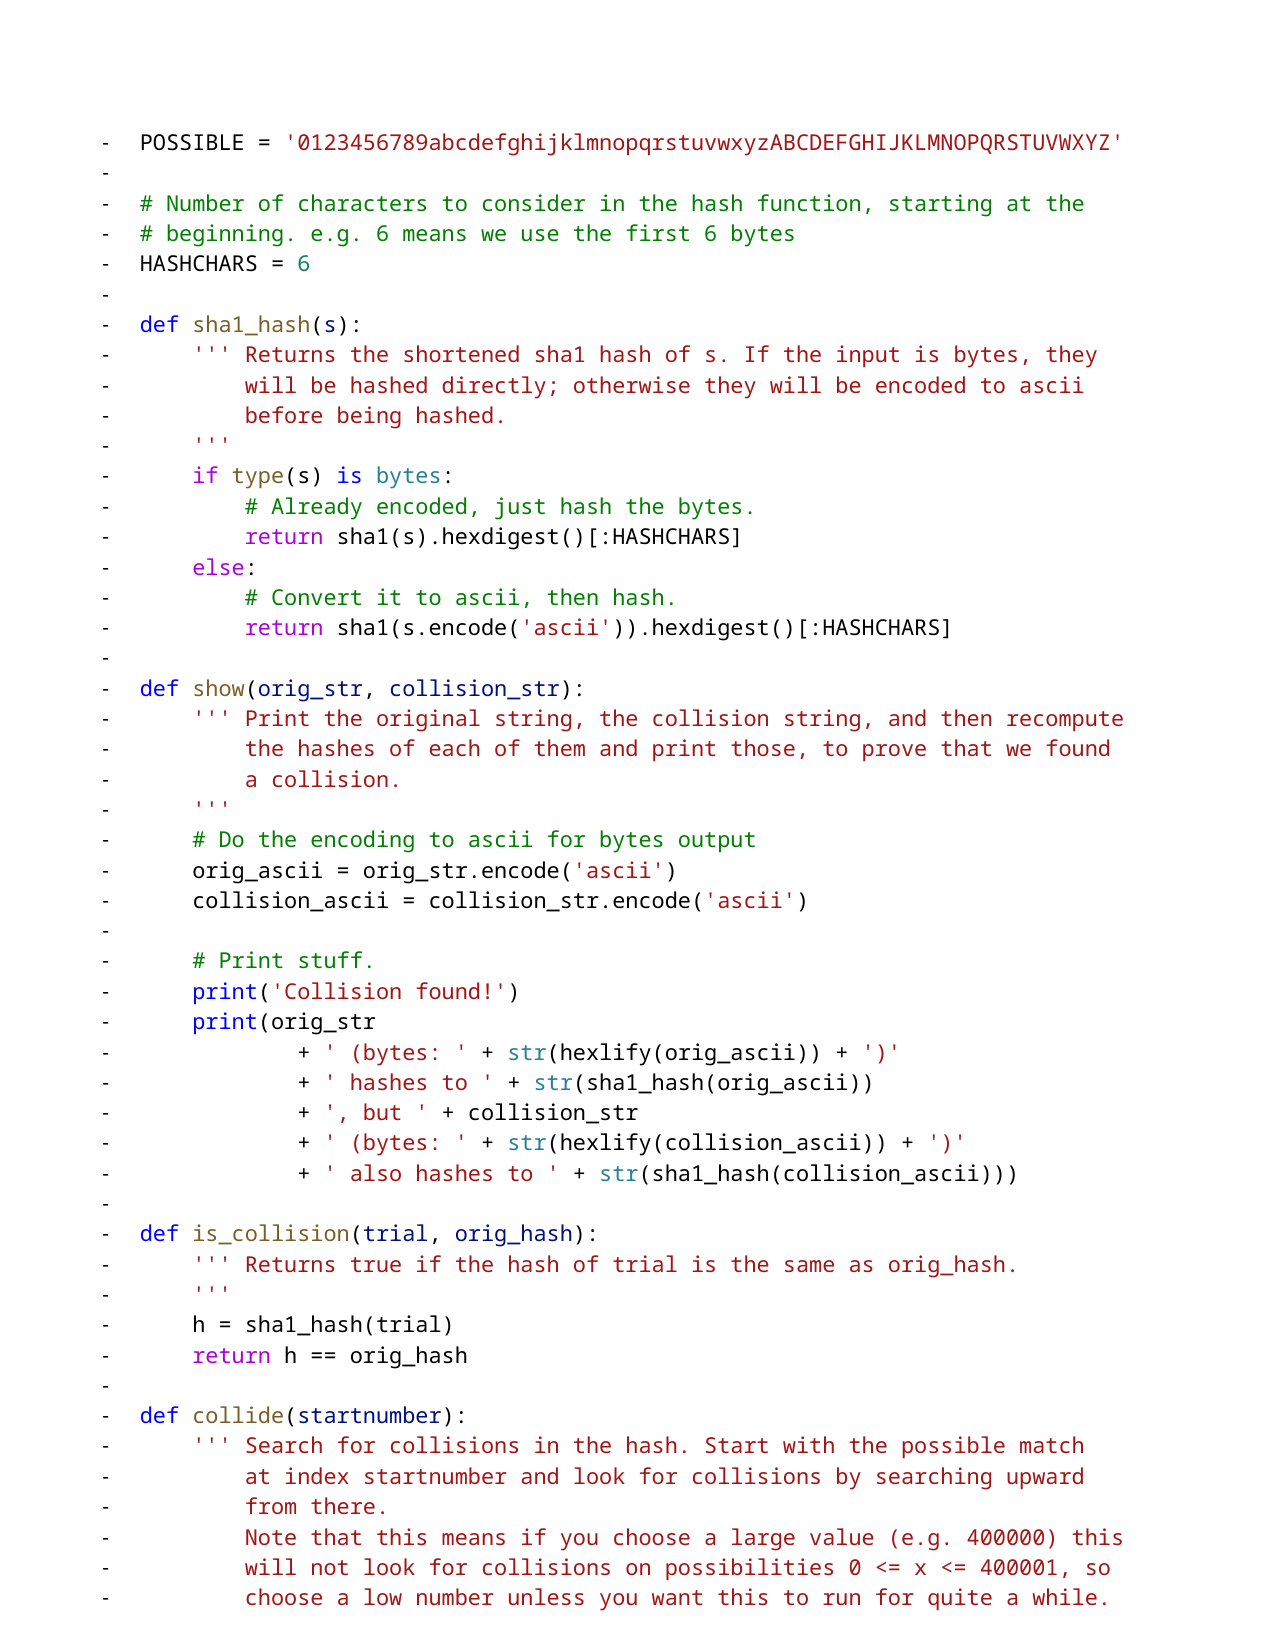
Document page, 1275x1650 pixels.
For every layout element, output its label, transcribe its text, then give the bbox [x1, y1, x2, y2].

list orig_ascii = orig_str.encode('ascii') [102, 854, 1179, 884]
list will be hashed directly; otherwise they will be encoded to ascii [102, 369, 1179, 399]
list def sha1_hash(s): [102, 309, 1179, 339]
list return sha1(s.encode('ascii')).hexdigest()[:HASHCHARS] [102, 612, 1179, 642]
list # Already encoded, just hash the bytes. [102, 491, 1179, 521]
list # Convert it to ascii, then hash. [102, 582, 1179, 612]
list return sha1(s).hexdigest()[:HASHCHARS] [102, 521, 1179, 551]
list HASHCHARS = 6 [102, 248, 1179, 278]
list collision_ascii = collision_str.encode('ascii') [102, 885, 1179, 915]
list def is_collision(trial, orig_hash): [102, 1218, 1179, 1248]
list POSSIBLE = '0123456789abcdefghijklmnopqrstuvwxyzABCDEFGHIJKLMNOPQRSTUVWXYZ' [102, 127, 1179, 157]
list ''' Returns true if the hash of trial is the same as orig_hash. [102, 1249, 1179, 1278]
list + ' also hashes to ' + str(sha1_hash(collision_ascii))) [102, 1158, 1179, 1187]
list # beginning. e.g. 6 means we use the first 6 bytes [102, 218, 1179, 248]
list ''' Print the original string, the collision string, and then recompute [102, 703, 1179, 733]
list print('Collision found!') [102, 976, 1179, 1006]
list + ' (bytes: ' + str(hexlify(orig_ascii)) + ')' [102, 1036, 1179, 1066]
list + ' hashes to ' + str(sha1_hash(orig_ascii)) [102, 1067, 1179, 1097]
list the hashes of each of them and print those, to prove that we found [102, 733, 1179, 763]
list # Number of characters to consider in the hash function, starting at the [102, 188, 1179, 217]
list return h == orig_hash [102, 1339, 1179, 1369]
list h = sha1_hash(trial) [102, 1309, 1179, 1339]
list ''' Search for collisions in the hash. Start with the possible match [102, 1431, 1179, 1460]
list + ' (bytes: ' + str(hexlify(collision_ascii)) + ')' [102, 1127, 1179, 1157]
list if type(s) is bytes: [102, 461, 1179, 490]
list + ', but ' + collision_str [102, 1097, 1179, 1127]
list else: [102, 551, 1179, 581]
list ''' [102, 794, 1179, 824]
list ''' [102, 430, 1179, 460]
list # Do the encoding to ascii for bytes output [102, 824, 1179, 854]
list before being hashed. [102, 400, 1179, 430]
list ''' Returns the shortened sha1 hash of s. If the input is bytes, they [102, 339, 1179, 369]
list def collide(startnumber): [102, 1400, 1179, 1430]
list Note that this means if you choose a large value (e.g. 400000) this [102, 1521, 1179, 1551]
list a collision. [102, 764, 1179, 793]
list from there. [102, 1491, 1179, 1521]
list ''' [102, 1279, 1179, 1309]
list print(orig_str [102, 1006, 1179, 1036]
list will not look for collisions on possibilities 0 <= x <= 400001, so [102, 1552, 1179, 1582]
list # Print stuff. [102, 946, 1179, 975]
list at index startnumber and look for collisions by searching upward [102, 1461, 1179, 1491]
list def show(orig_str, collision_str): [102, 673, 1179, 702]
list choose a low number unless you want this to run for quite a while. [102, 1582, 1179, 1612]
